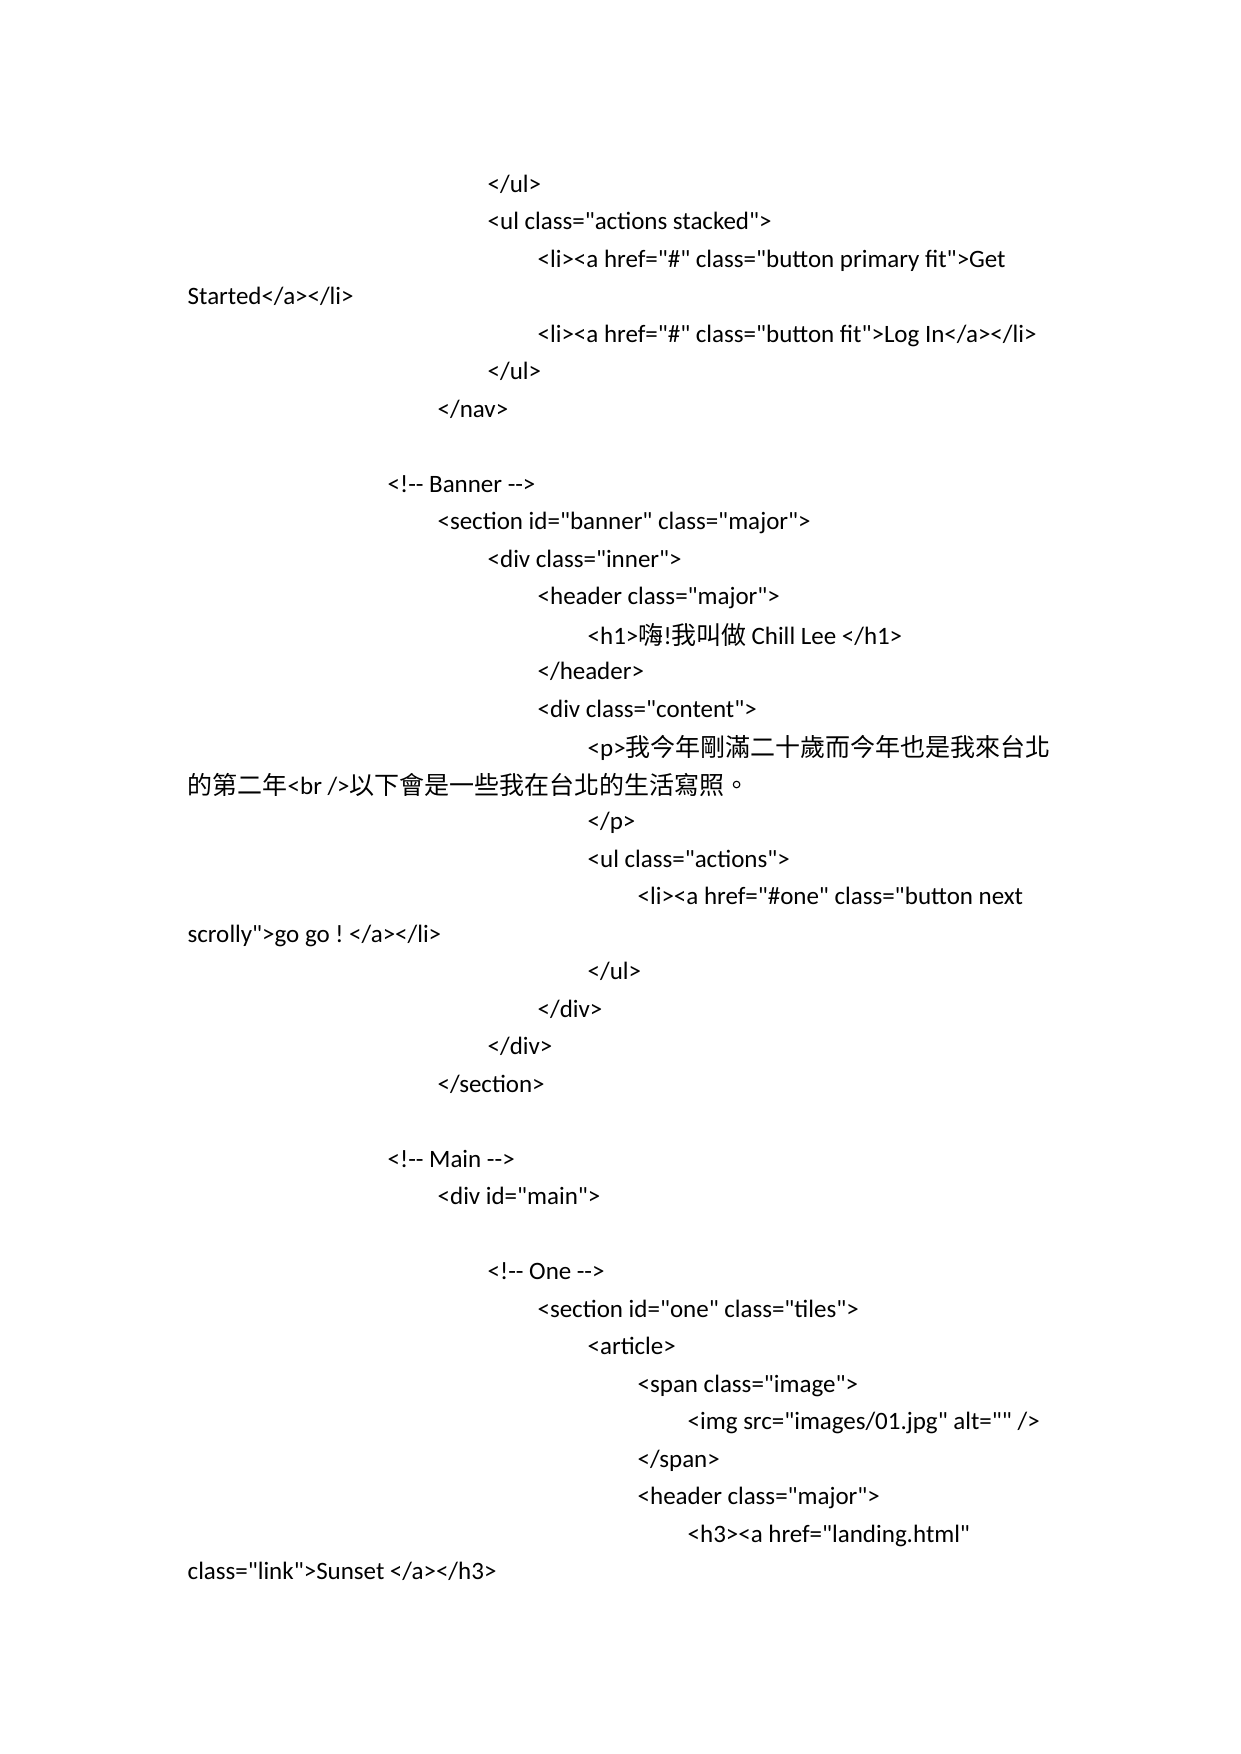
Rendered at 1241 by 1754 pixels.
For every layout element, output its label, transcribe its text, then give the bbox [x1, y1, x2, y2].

text </p> [187, 802, 1053, 839]
text </div> [187, 989, 1053, 1027]
text </div> [187, 1027, 1053, 1064]
text <li><a href="#one" class="button next scrolly">go go ! </a></li> [187, 877, 1053, 952]
text <!-- Banner --> [187, 464, 1053, 502]
text </nav> [187, 389, 1053, 427]
text <section id="one" class="tiles"> [187, 1289, 1053, 1327]
text </ul> [187, 164, 1053, 202]
text <span class="image"> [187, 1364, 1053, 1402]
text <!-- One --> [187, 1252, 1053, 1289]
text <li><a href="#" class="button primary fit">Get Started</a></li> [187, 239, 1053, 314]
text <h1>嗨!我叫做Chill Lee </h1> [187, 614, 1053, 652]
text </ul> [187, 352, 1053, 389]
text <ul class="actions stacked"> [187, 202, 1053, 239]
text <article> [187, 1327, 1053, 1364]
text <header class="major"> [187, 577, 1053, 614]
text <!-- Main --> [187, 1139, 1053, 1177]
text <img src="images/01.jpg" alt="" /> [187, 1402, 1053, 1439]
text </span> [187, 1439, 1053, 1477]
text <h3><a href="landing.html" class="link">Sunset </a></h3> [187, 1514, 1053, 1589]
text <div class="inner"> [187, 539, 1053, 577]
text <ul class="actions"> [187, 839, 1053, 877]
text <section id="banner" class="major"> [187, 502, 1053, 539]
text <li><a href="#" class="button fit">Log In</a></li> [187, 314, 1053, 352]
text <div id="main"> [187, 1177, 1053, 1214]
text </section> [187, 1064, 1053, 1102]
text </ul> [187, 952, 1053, 989]
text <p>我今年剛滿二十歲而今年也是我來台北的第二年<br />以下會是一些我在台北的生活寫照。 [187, 727, 1053, 802]
text <header class="major"> [187, 1477, 1053, 1514]
text </header> [187, 652, 1053, 689]
text <div class="content"> [187, 689, 1053, 727]
